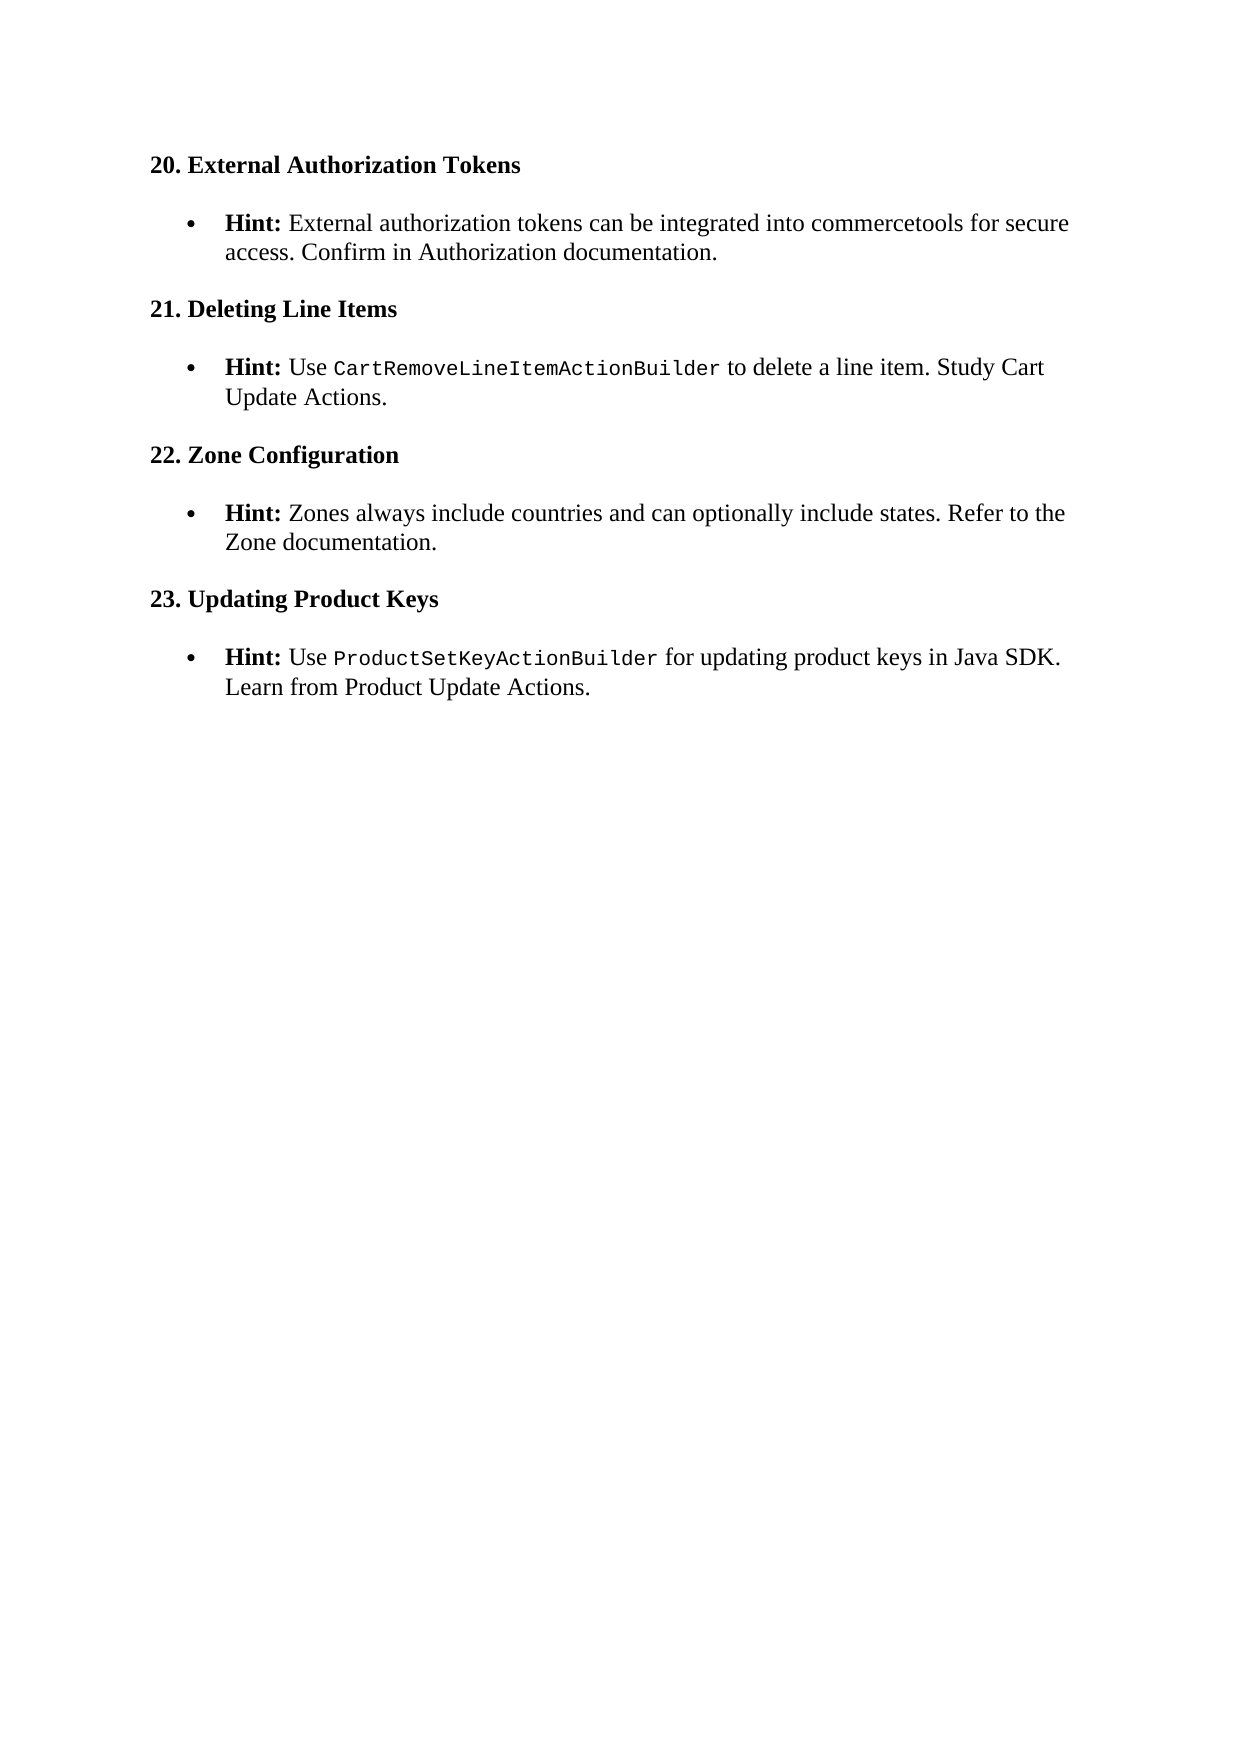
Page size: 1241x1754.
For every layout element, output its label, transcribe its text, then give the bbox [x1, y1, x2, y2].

list Hint: Use CartRemoveLineItemActionBuilder to delete a line item. Study Cart Update Actions. [187, 352, 1090, 411]
text 23. Updating Product Keys [150, 584, 1090, 613]
list Hint: External authorization tokens can be integrated into commercetools for secure access. Confirm in Authorization documentation. [187, 208, 1090, 265]
text 21. Deleting Line Items [150, 294, 1090, 323]
list Hint: Use ProductSetKeyActionBuilder for updating product keys in Java SDK. Learn from Product Update Actions. [187, 642, 1090, 701]
text 22. Zone Configuration [150, 440, 1090, 469]
text 20. External Authorization Tokens [150, 150, 1090, 179]
list Hint: Zones always include countries and can optionally include states. Refer to the Zone documentation. [187, 498, 1090, 555]
